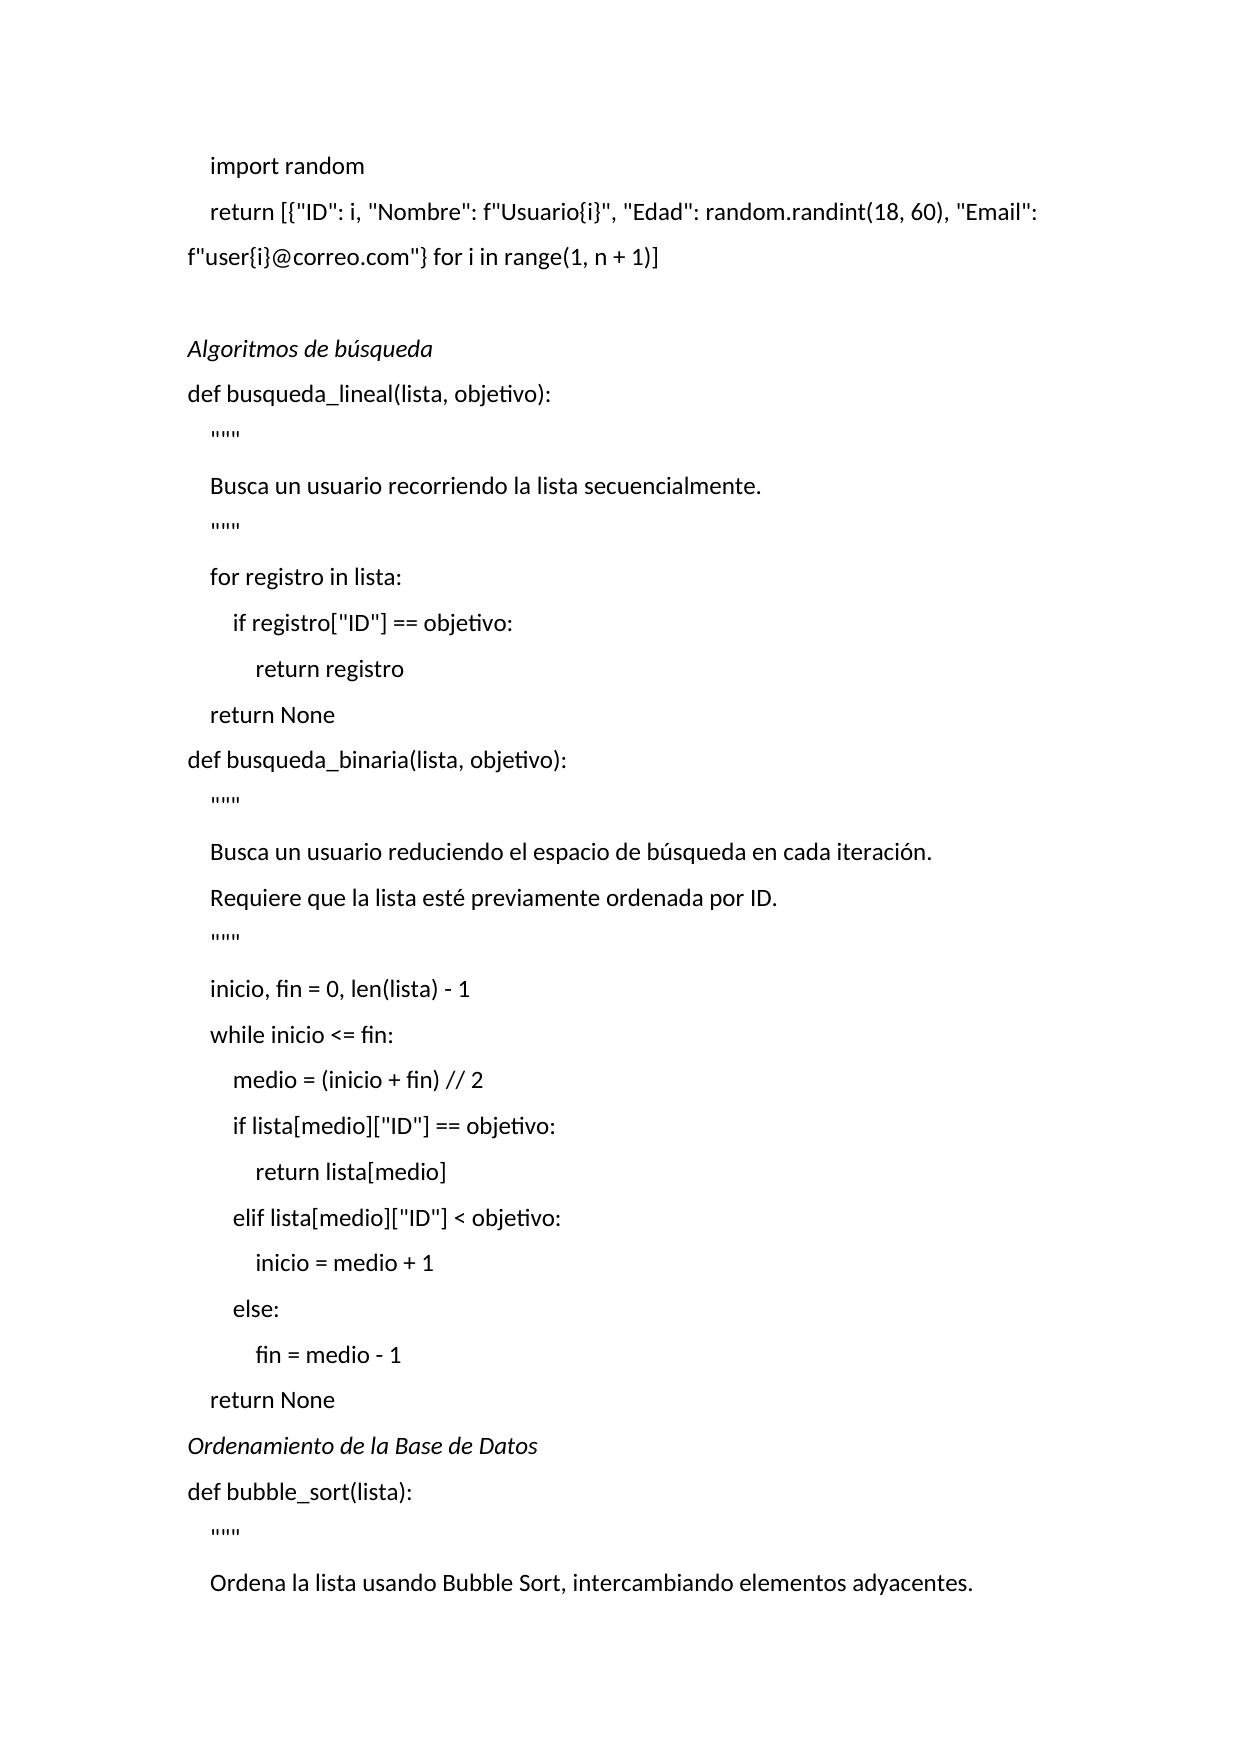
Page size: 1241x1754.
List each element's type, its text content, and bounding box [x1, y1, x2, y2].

text return registro [187, 653, 1053, 683]
text """ [187, 790, 1053, 821]
text inicio, fin = 0, len(lista) - 1 [187, 973, 1053, 1004]
text Busca un usuario reduciendo el espacio de búsqueda en cada iteración. [187, 836, 1053, 866]
text return None [187, 699, 1053, 729]
text def bubble_sort(lista): [187, 1476, 1053, 1507]
text fin = medio - 1 [187, 1339, 1053, 1369]
text return [{"ID": i, "Nombre": f"Usuario{i}", "Edad": random.randint(18, 60), "Email": f"user{i}@correo.com"} for i in range(1, n + 1)] [187, 196, 1053, 272]
text if lista[medio]["ID"] == objetivo: [187, 1110, 1053, 1141]
text medio = (inicio + fin) // 2 [187, 1064, 1053, 1095]
text inicio = medio + 1 [187, 1247, 1053, 1278]
text def busqueda_binaria(lista, objetivo): [187, 744, 1053, 775]
text elif lista[medio]["ID"] < objetivo: [187, 1202, 1053, 1232]
text """ [187, 424, 1053, 455]
text Ordena la lista usando Bubble Sort, intercambiando elementos adyacentes. [187, 1568, 1053, 1598]
text Busca un usuario recorriendo la lista secuencialmente. [187, 470, 1053, 501]
text Algoritmos de búsqueda [187, 333, 1053, 363]
text Ordenamiento de la Base de Datos [187, 1430, 1053, 1461]
text return None [187, 1385, 1053, 1415]
text """ [187, 927, 1053, 958]
text if registro["ID"] == objetivo: [187, 607, 1053, 638]
text else: [187, 1293, 1053, 1324]
text for registro in lista: [187, 562, 1053, 592]
text def busqueda_lineal(lista, objetivo): [187, 379, 1053, 409]
text """ [187, 1522, 1053, 1552]
text while inicio <= fin: [187, 1019, 1053, 1049]
text import random [187, 150, 1053, 181]
text Requiere que la lista esté previamente ordenada por ID. [187, 882, 1053, 912]
text return lista[medio] [187, 1156, 1053, 1187]
text """ [187, 516, 1053, 546]
